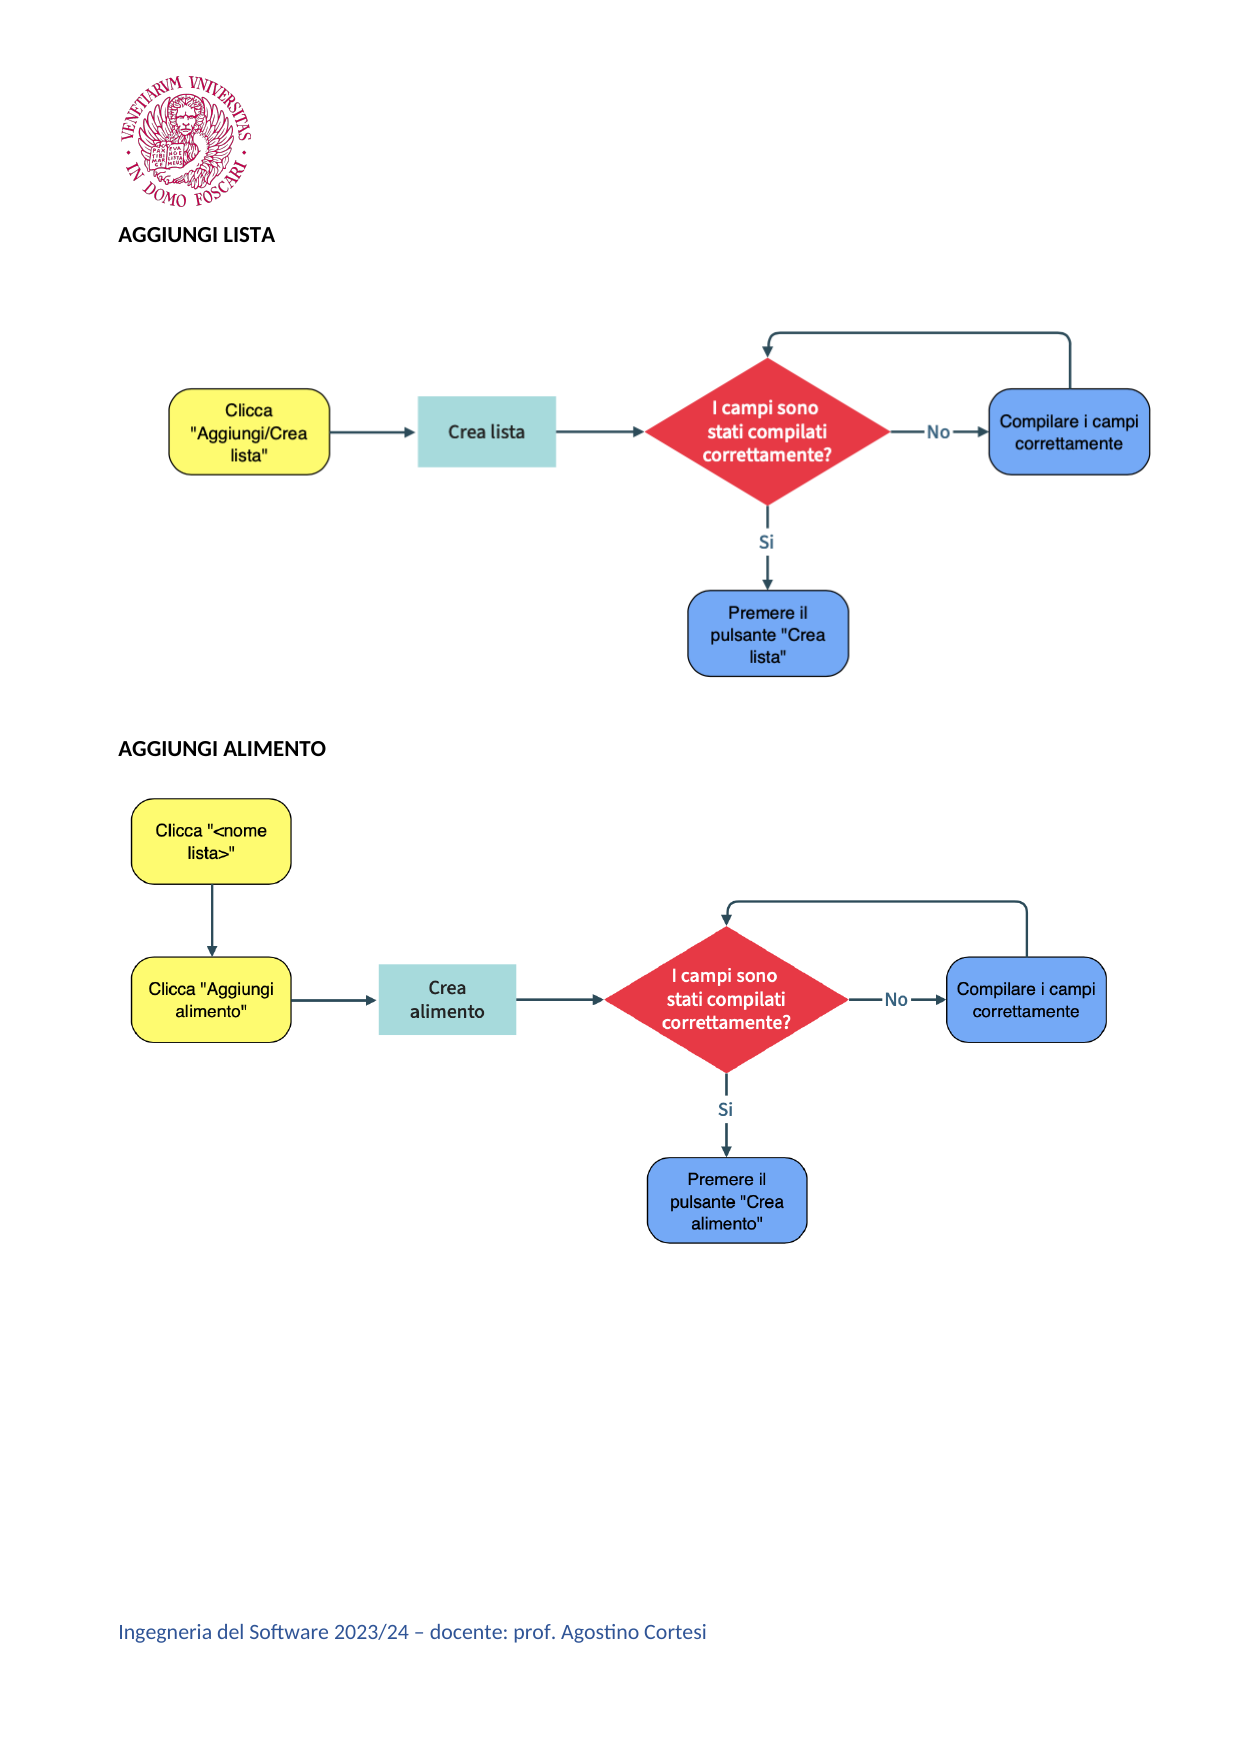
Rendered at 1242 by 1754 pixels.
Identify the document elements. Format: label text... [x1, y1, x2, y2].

subtitle AGGIUNGI ALIMENTO [118, 734, 1122, 762]
subtitle AGGIUNGI LISTA [118, 220, 1122, 248]
picture [161, 267, 1165, 714]
picture [121, 76, 251, 207]
picture [118, 781, 1121, 1253]
